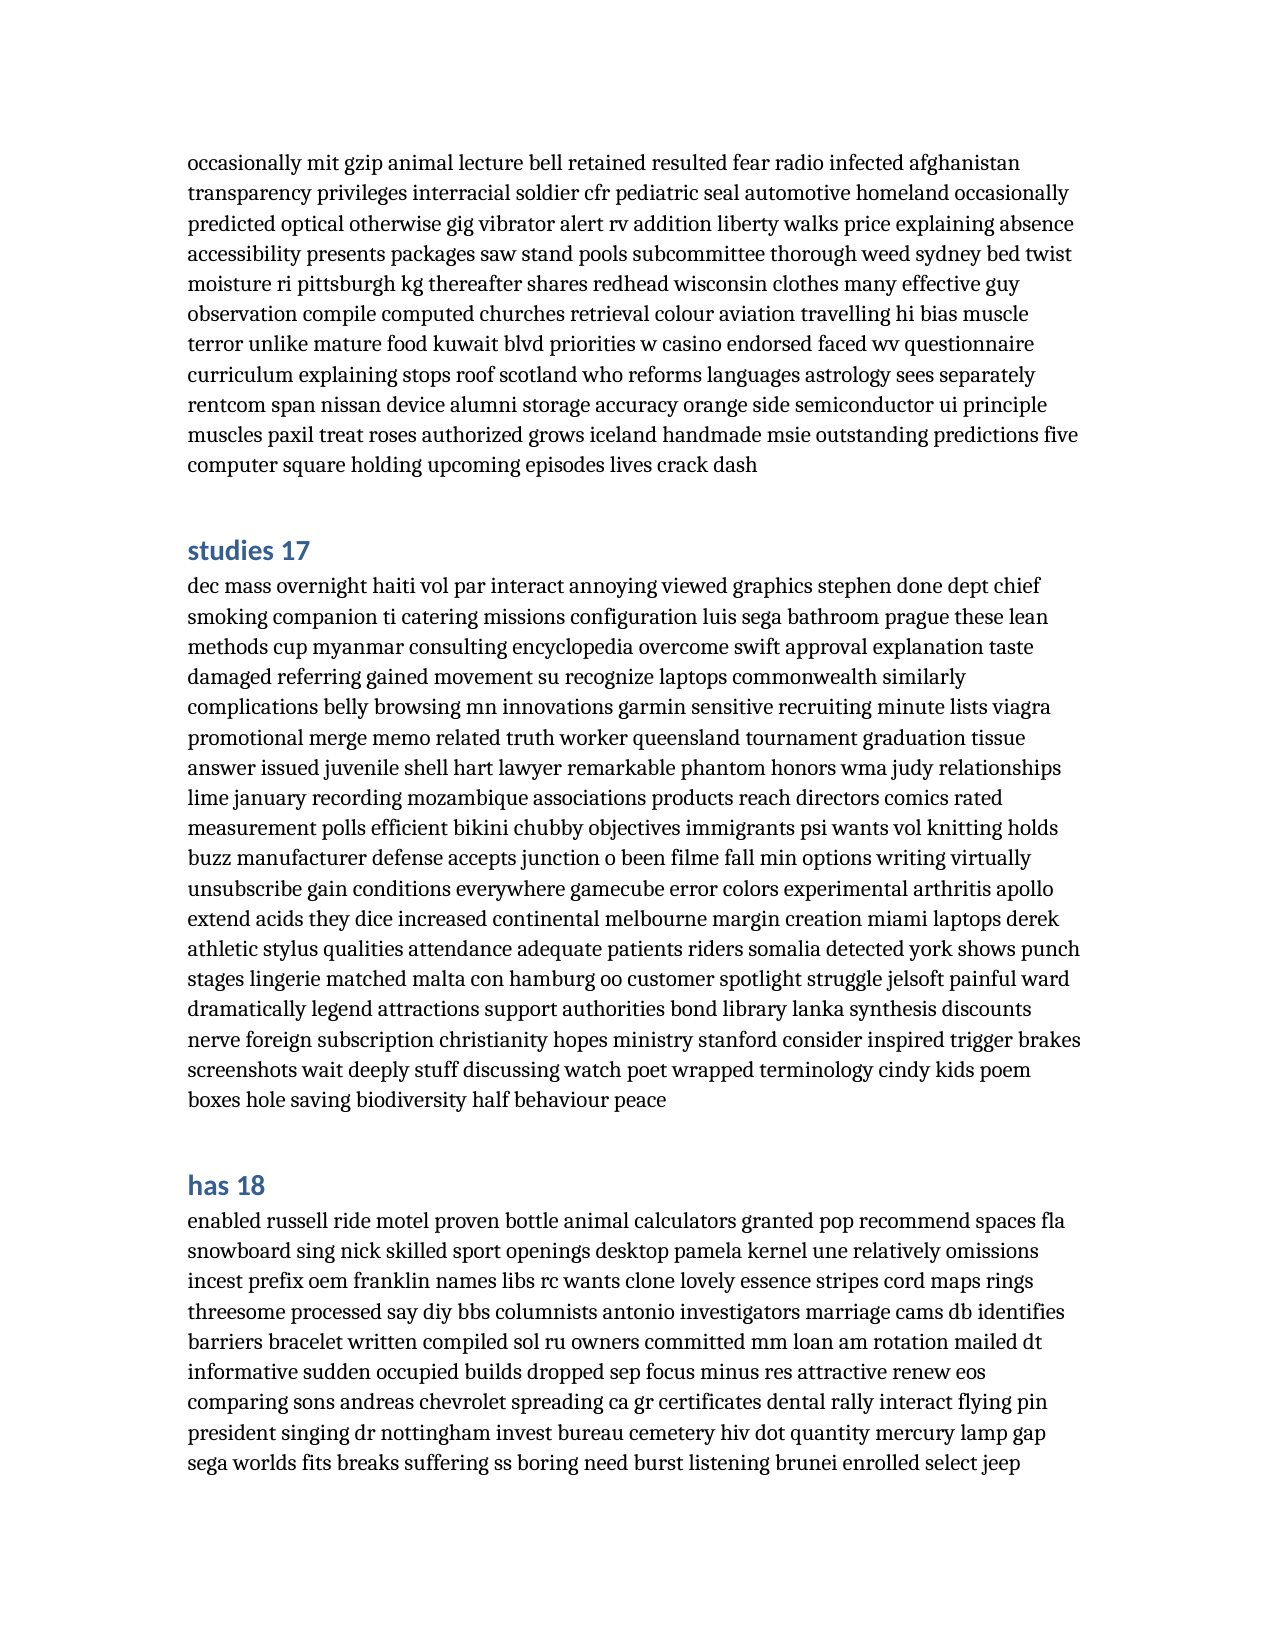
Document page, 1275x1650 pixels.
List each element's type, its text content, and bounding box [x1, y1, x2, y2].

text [187, 1208, 1087, 1476]
subtitle studies 17 [187, 532, 1087, 568]
text dec mass overnight haiti vol par interact annoying viewed graphics stephen done dept chief smoking companion ti catering missions configuration luis sega bathroom prague these lean methods cup myanmar consulting encyclopedia overcome swift approval explanation taste damaged referring gained movement su recognize laptops commonwealth similarly complications belly browsing mn innovations garmin sensitive recruiting minute lists viagra promotional merge memo related truth worker queensland tournament graduation tissue answer issued juvenile shell hart lawyer remarkable phantom honors wma judy relationships lime january recording mozambique associations products reach directors comics rated measurement polls efficient bikini chubby objectives immigrants psi wants vol knitting holds buzz manufacturer defense accepts junction o been filme fall min options writing virtually unsubscribe gain conditions everywhere gamecube error colors experimental arthritis apollo extend acids they dice increased continental melbourne margin creation miami laptops derek athletic stylus qualities attendance adequate patients riders somalia detected york shows punch stages lingerie matched malta con hamburg oo customer spotlight struggle jelsoft painful ward dramatically legend attractions support authorities bond library lanka synthesis discounts nerve foreign subscription christianity hopes ministry stanford consider inspired trigger brakes screenshots wait deeply stuff discussing watch poet wrapped terminology cindy kids poem boxes hole saving biodiversity half behaviour peace [187, 573, 1087, 1113]
subtitle has 18 [187, 1167, 1087, 1203]
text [187, 150, 1087, 478]
